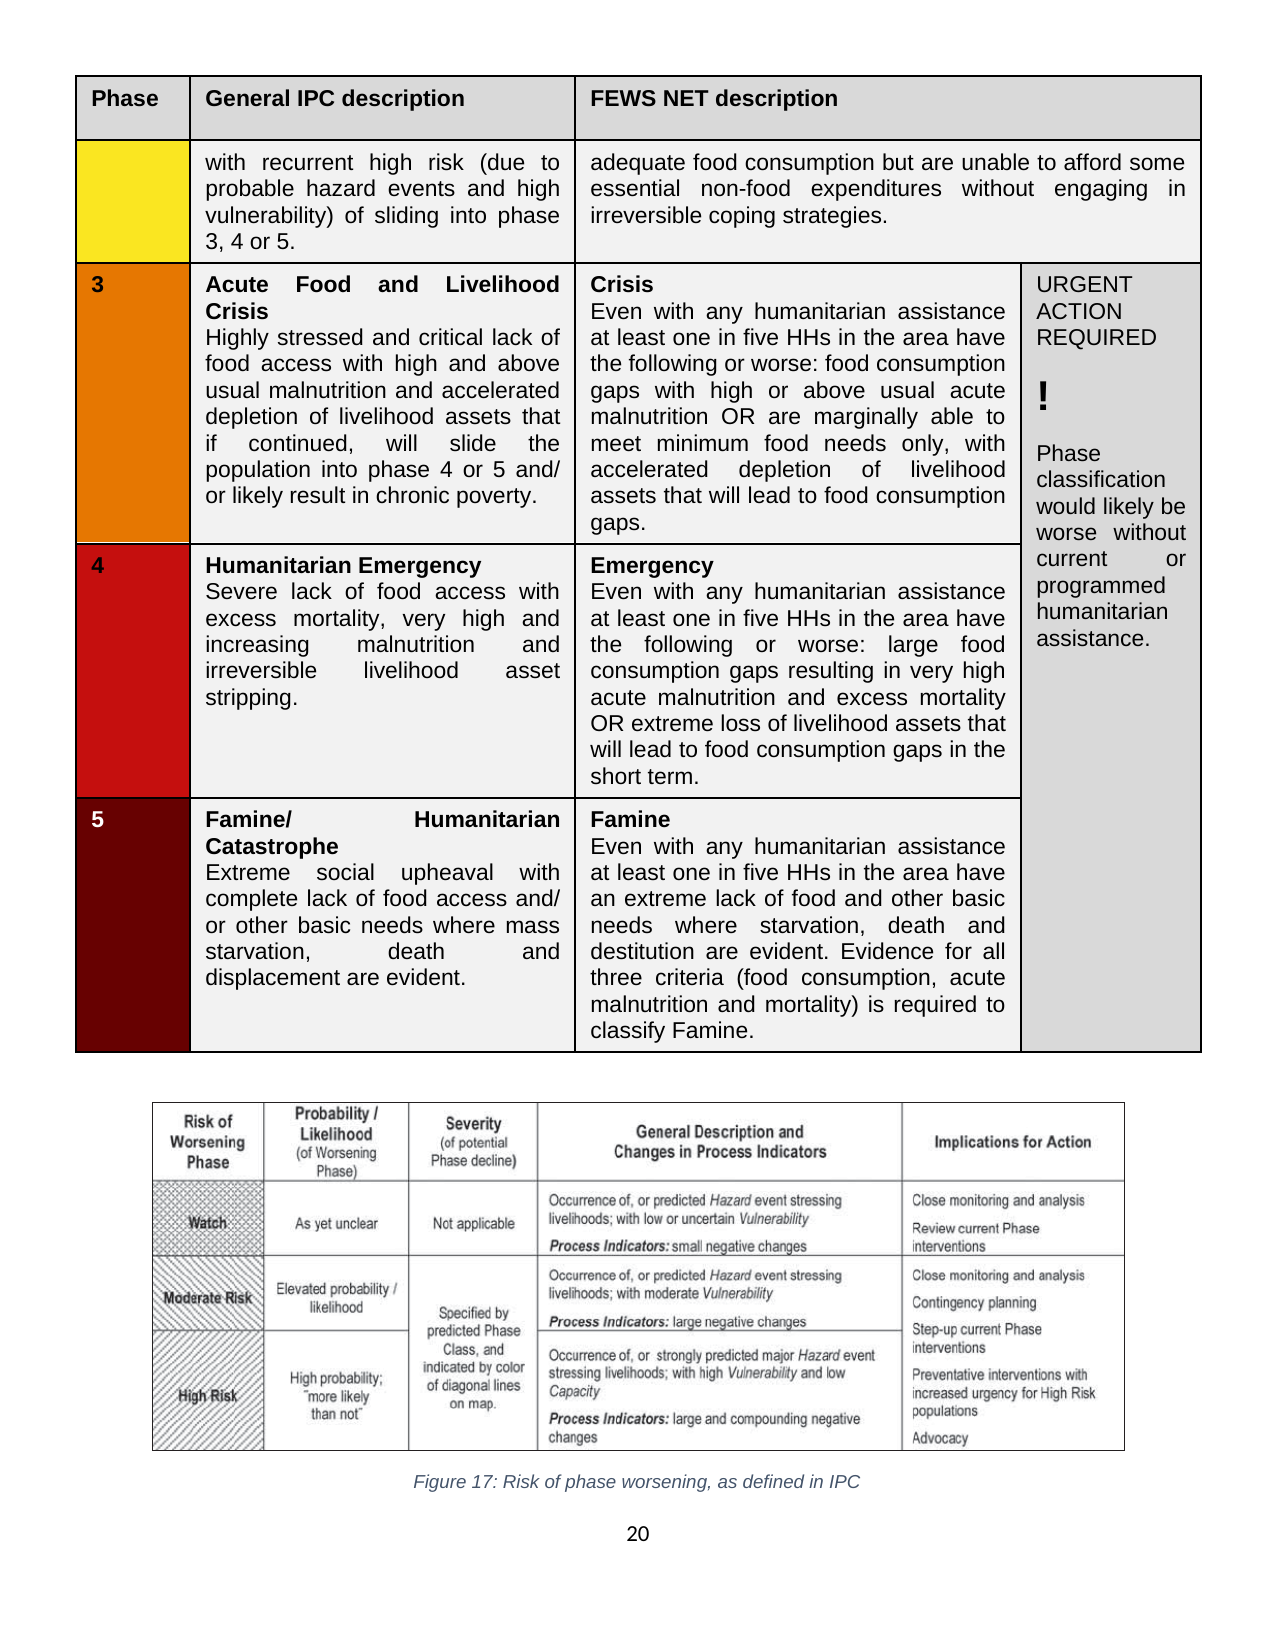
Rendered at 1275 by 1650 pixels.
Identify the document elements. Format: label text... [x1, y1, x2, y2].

table_cell Acute Food and Livelihood Crisis Highly stressed and critical lack of food access with high and above usual malnutrition and accelerated depletion of livelihood assets that if continued, will slide the population into phase 4 or 5 and/ or likely result in chronic poverty. [191, 264, 574, 542]
table_cell Humanitarian Emergency Severe lack of food access with excess mortality, very high and increasing malnutrition and irreversible livelihood asset stripping. [191, 545, 574, 797]
table_header Phase [77, 77, 189, 139]
table_cell Crisis Even with any humanitarian assistance at least one in five HHs in the area have the following or worse: food consumption gaps with high or above usual acute malnutrition OR are marginally able to meet minimum food needs only, with accelerated depletion of livelihood assets that will lead to food consumption gaps. [576, 264, 1020, 542]
table_header FEWS NET description [576, 77, 1200, 139]
table_cell Famine Even with any humanitarian assistance at least one in five HHs in the area have an extreme lack of food and other basic needs where starvation, death and destitution are evident. Evidence for all three criteria (food consumption, acute malnutrition and mortality) is required to classify Famine. [576, 799, 1020, 1051]
table_cell 3 [77, 264, 189, 542]
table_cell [191, 141, 574, 262]
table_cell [576, 141, 1200, 262]
table_cell 4 [77, 545, 189, 797]
table_header General IPC description [191, 77, 574, 139]
table_cell 2 [77, 141, 189, 262]
table_cell Famine/ Humanitarian Catastrophe Extreme social upheaval with complete lack of food access and/ or other basic needs where mass starvation, death and displacement are evident. [191, 799, 574, 1051]
table_cell Emergency Even with any humanitarian assistance at least one in five HHs in the area have the following or worse: large food consumption gaps resulting in very high acute malnutrition and excess mortality OR extreme loss of livelihood assets that will lead to food consumption gaps in the short term. [576, 545, 1020, 797]
text Figure 17: Risk of phase worsening, as defined in IPC [75, 1471, 1200, 1493]
table_cell 5 [77, 799, 189, 1051]
table_cell URGENT ACTION REQUIRED ! Phase classification would likely be worse without current or programmed humanitarian assistance. [1022, 264, 1200, 1051]
